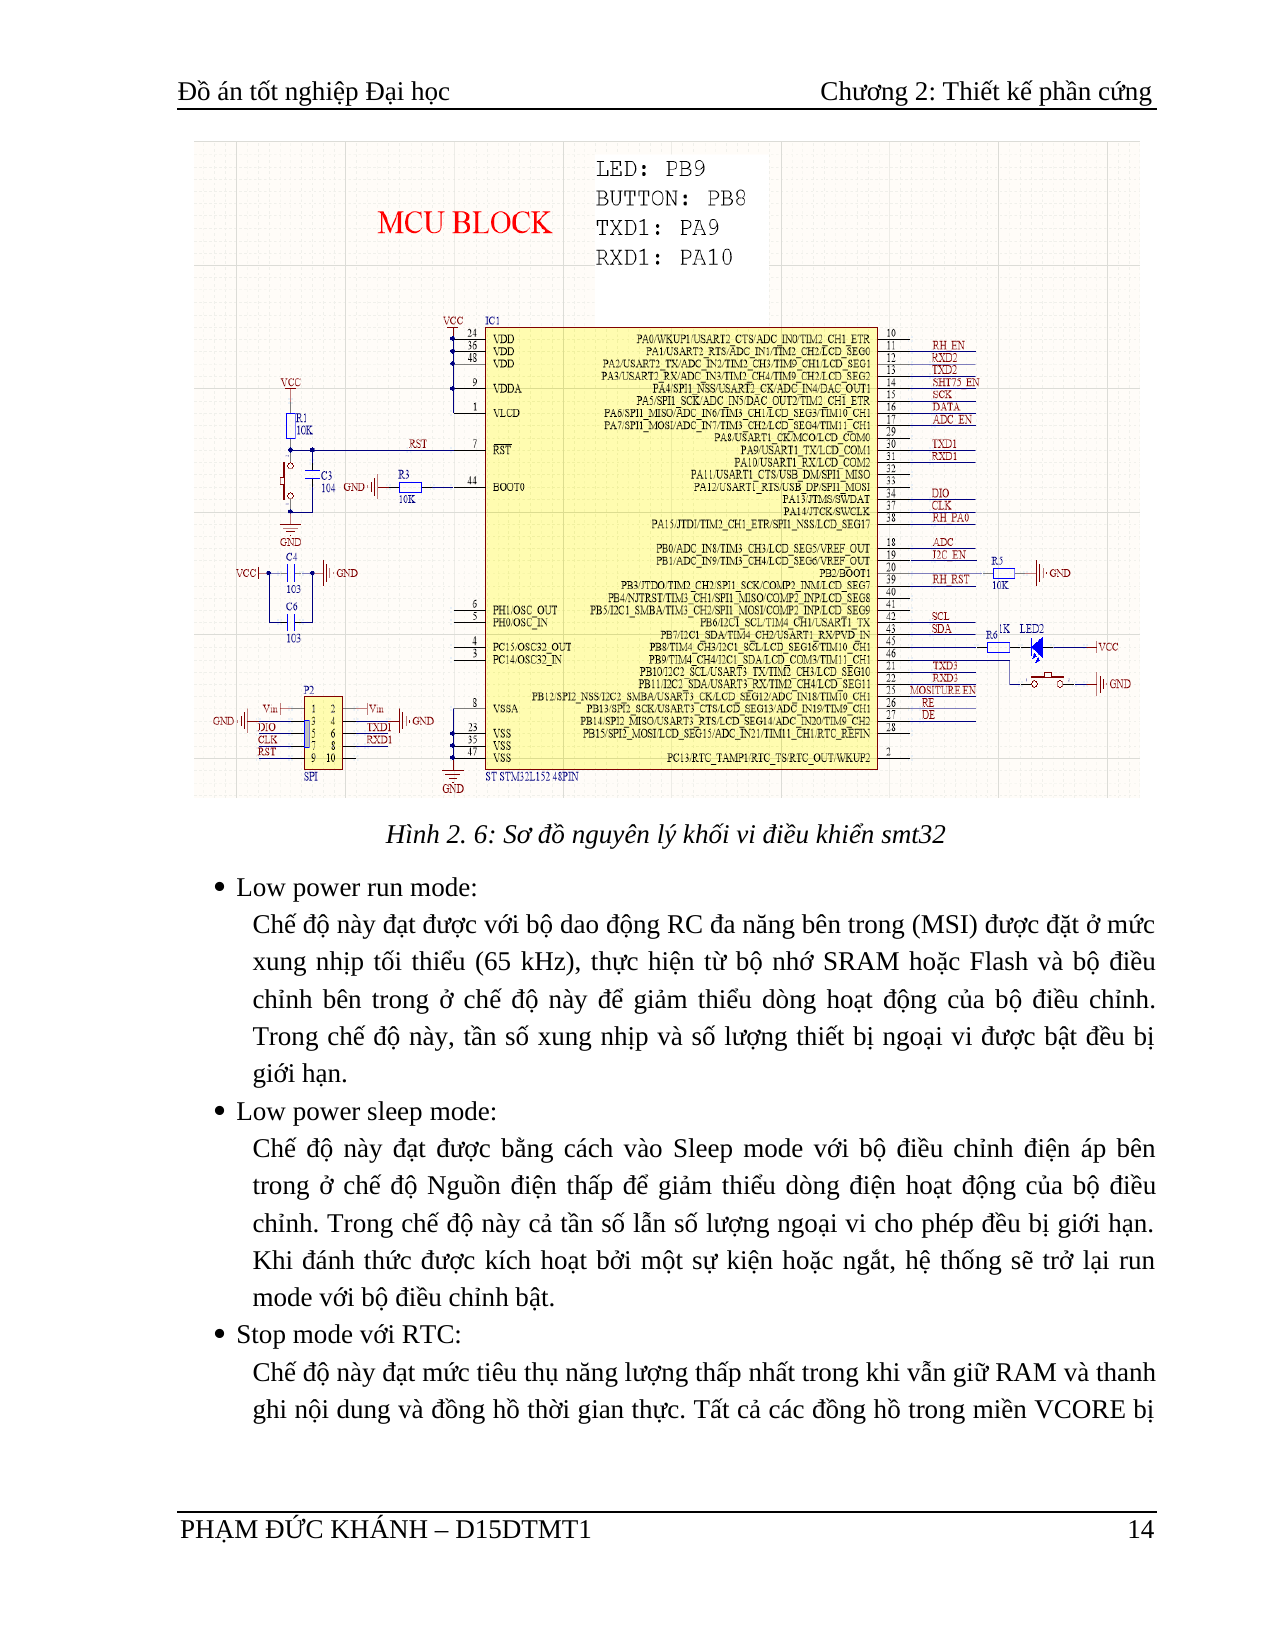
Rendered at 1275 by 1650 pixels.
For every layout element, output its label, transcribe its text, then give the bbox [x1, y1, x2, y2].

list Low power sleep mode: [215, 1094, 1157, 1126]
picture [194, 141, 1140, 798]
list Chế độ này đạt được với bộ dao động RC đa năng bên trong (MSI) được đặt ở mức xung nhịp tối thiểu (65 kHz), thực hiện từ bộ nhớ SRAM hoặc Flash và bộ điều chỉnh bên trong ở chế độ này để giảm thiểu dòng hoạt động của bộ điều chỉnh. Trong chế độ này, tần số xung nhịp và số lượng thiết bị ngoại vi được bật đều bị giới hạn. [252, 908, 1157, 1088]
text Hình 2. 6: Sơ đồ nguyên lý khối vi điều khiển smt32 [177, 818, 1157, 849]
list Stop mode với RTC: [215, 1318, 1157, 1350]
list Chế độ này đạt được bằng cách vào Sleep mode với bộ điều chỉnh điện áp bên trong ở chế độ Nguồn điện thấp để giảm thiểu dòng điện hoạt động của bộ điều chỉnh. Trong chế độ này cả tần số lẫn số lượng ngoại vi cho phép đều bị giới hạn. Khi đánh thức được kích hoạt bởi một sự kiện hoặc ngắt, hệ thống sẽ trở lại run mode với bộ điều chỉnh bật. [252, 1132, 1157, 1312]
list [252, 1356, 1157, 1424]
list Low power run mode: [215, 871, 1157, 902]
